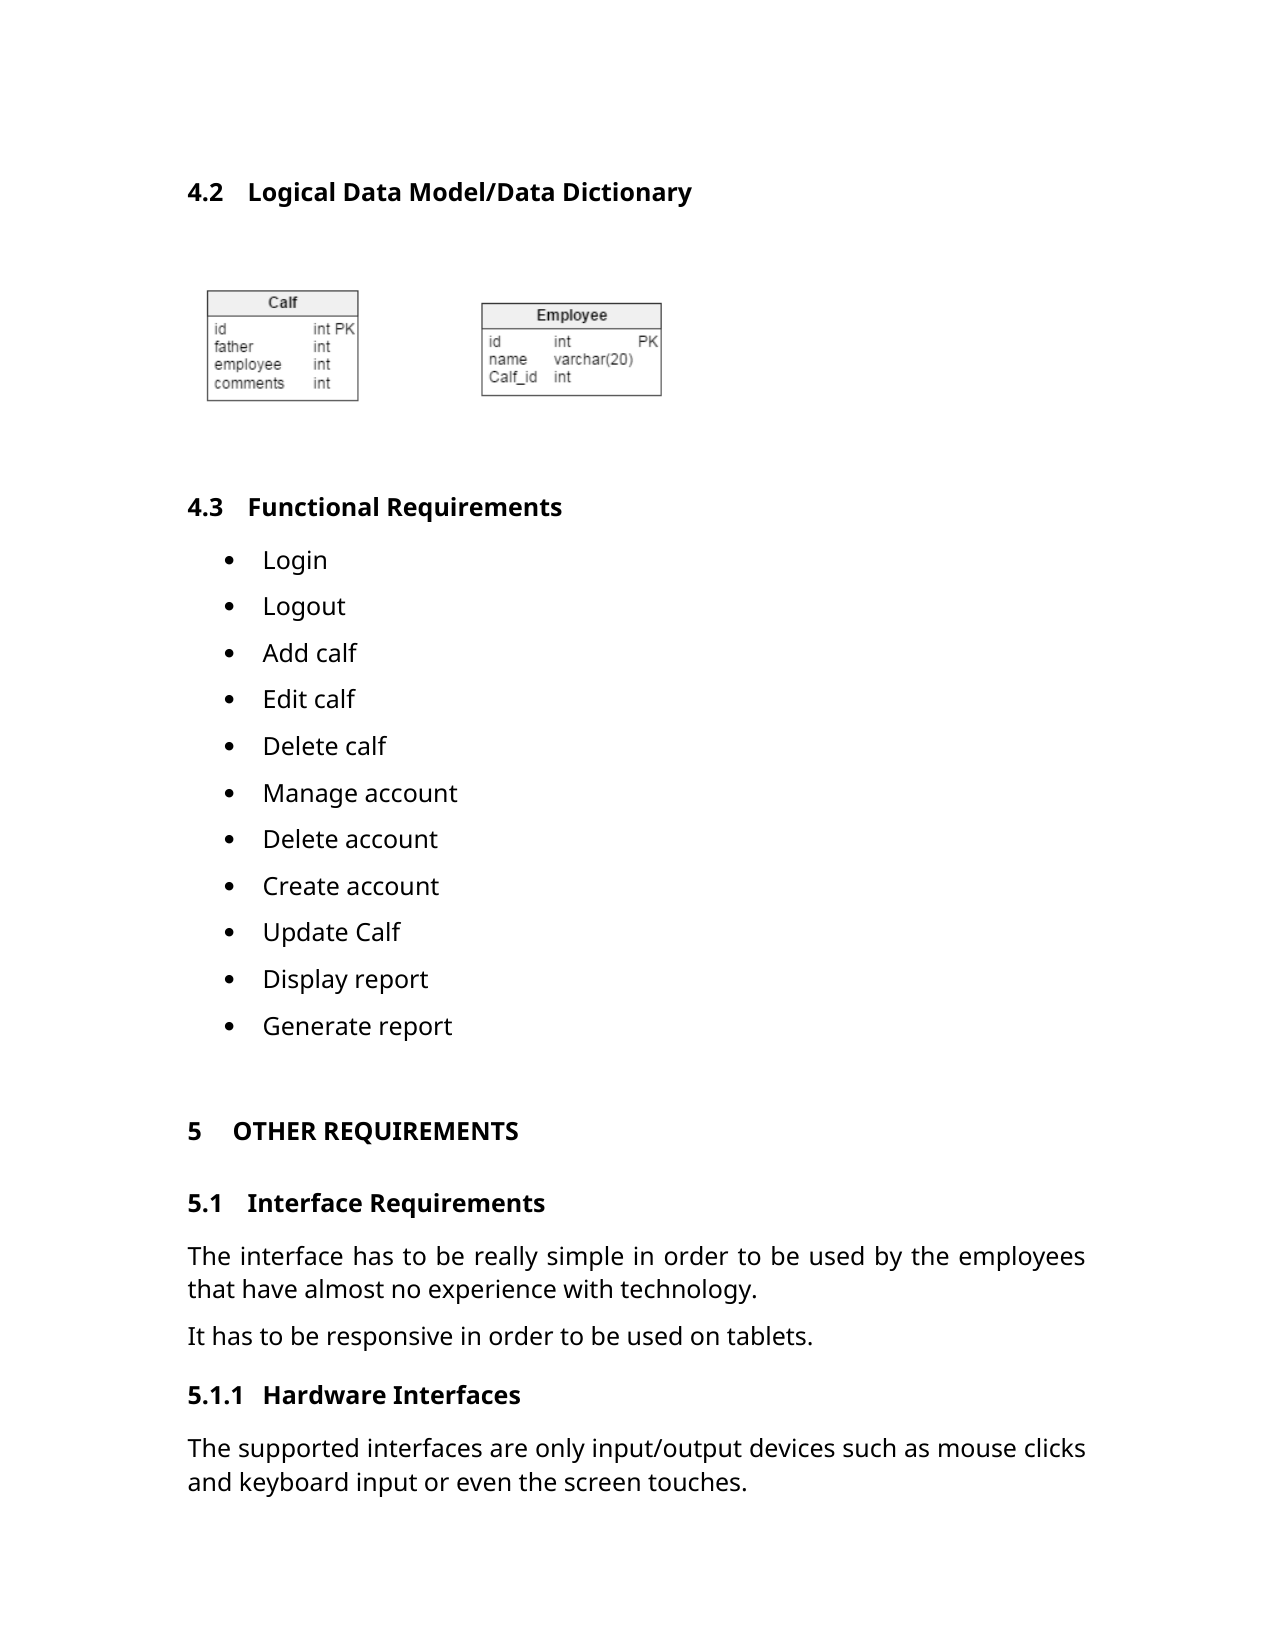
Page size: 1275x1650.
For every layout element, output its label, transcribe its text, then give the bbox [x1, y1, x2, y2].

text It has to be responsive in order to be used on tablets. [187, 1319, 1087, 1353]
list Login [225, 542, 1087, 577]
list Add calf [225, 636, 1087, 670]
picture [187, 274, 687, 419]
list Generate report [225, 1008, 1087, 1042]
subtitle Functional Requirements [187, 490, 1087, 524]
list Delete calf [225, 729, 1087, 763]
subtitle OTHER REQUIREMENTS [187, 1114, 1087, 1148]
list Delete account [225, 822, 1087, 856]
list Logout [225, 589, 1087, 623]
subtitle Logical Data Model/Data Dictionary [187, 175, 1087, 209]
list Manage account [225, 775, 1087, 809]
subtitle Hardware Interfaces [187, 1378, 1087, 1412]
list Create account [225, 868, 1087, 902]
list Update Calf [225, 915, 1087, 949]
list Display report [225, 962, 1087, 996]
subtitle Interface Requirements [187, 1185, 1087, 1219]
list Edit calf [225, 682, 1087, 716]
text The interface has to be really simple in order to be used by the employees that have almost no experience with technology. [187, 1238, 1087, 1306]
text The supported interfaces are only input/output devices such as mouse clicks and keyboard input or even the screen touches. [187, 1431, 1087, 1499]
